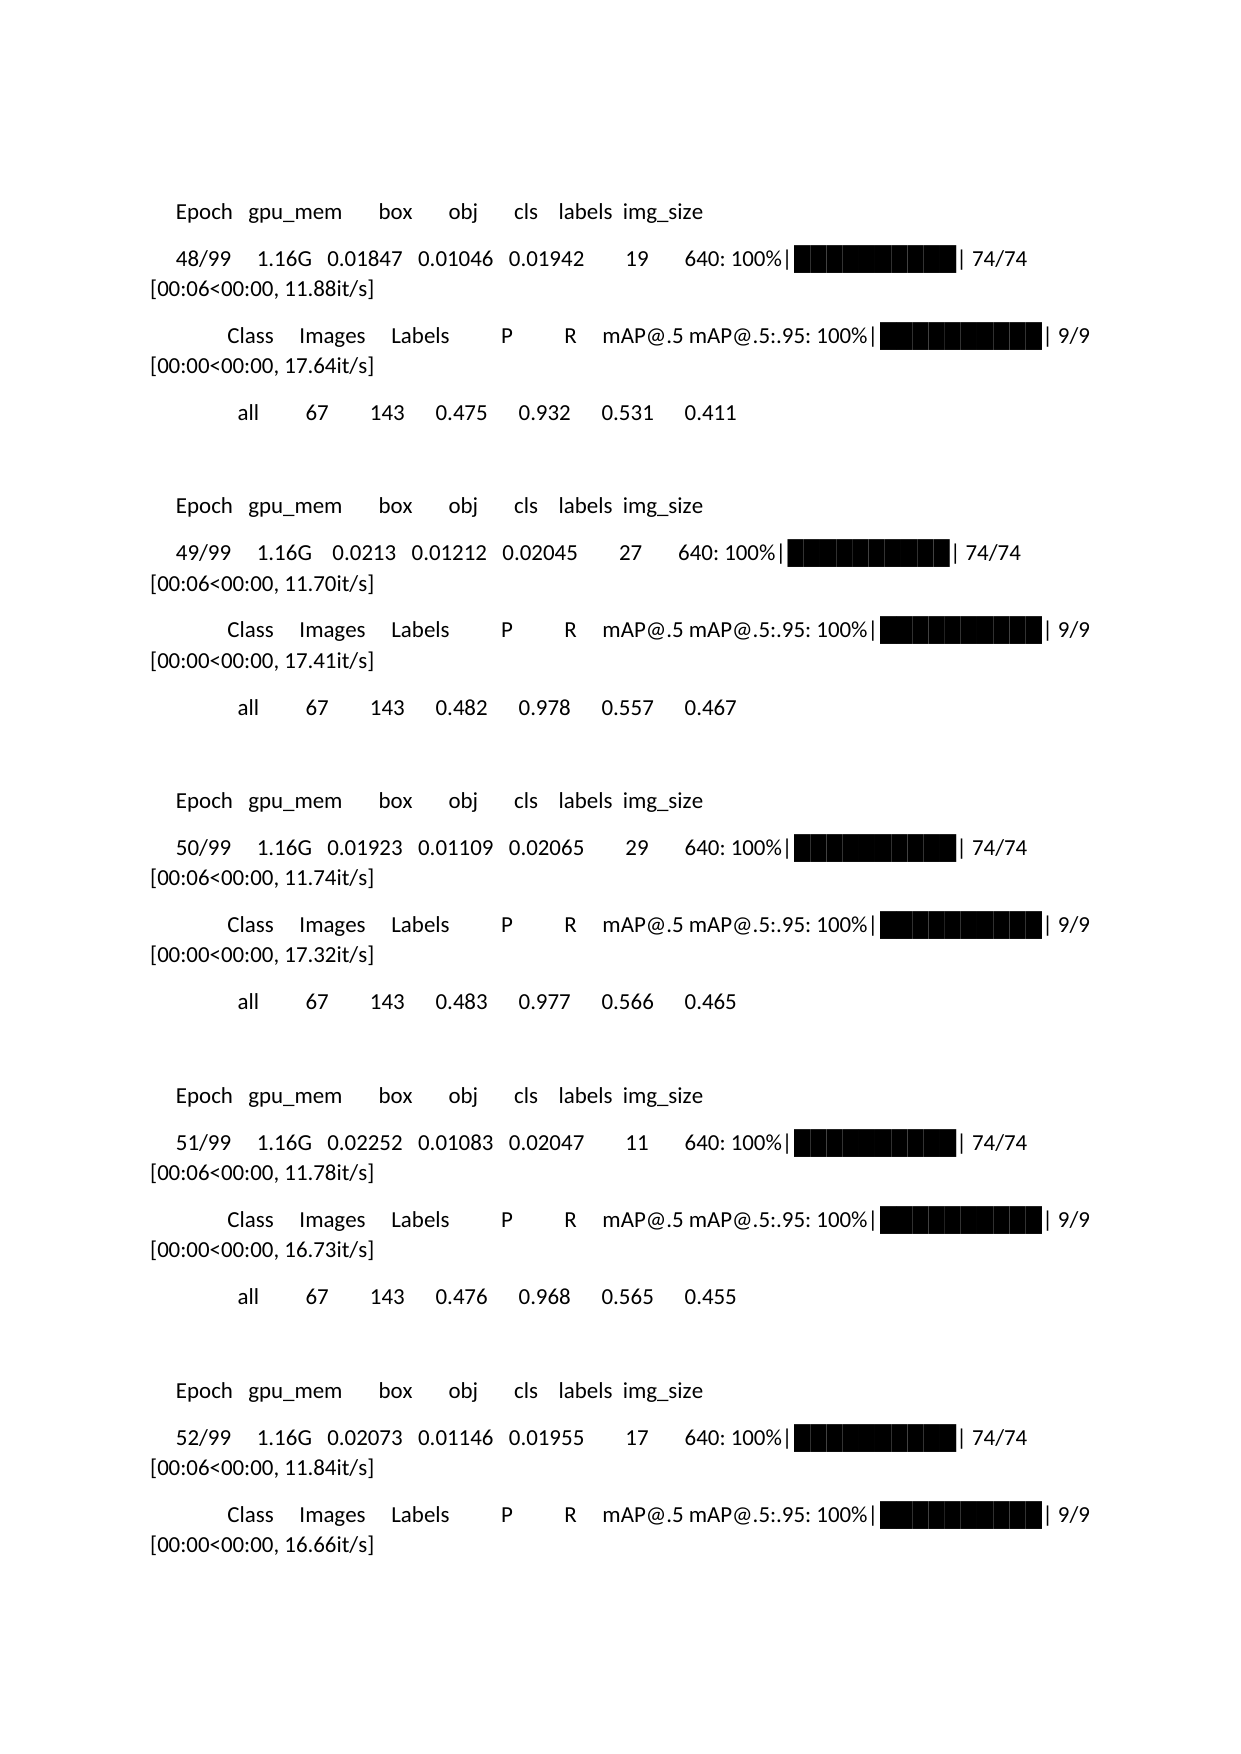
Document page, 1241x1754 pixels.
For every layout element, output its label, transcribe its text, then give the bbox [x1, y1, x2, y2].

text 49/99 1.16G 0.0213 0.01212 0.02045 27 640: 100%|██████████| 74/74 [00:06<00:00, 11.70it/s] [150, 538, 1090, 597]
text Class Images Labels P R mAP@.5 mAP@.5:.95: 100%|██████████| 9/9 [00:00<00:00, 17.41it/s] [150, 616, 1090, 674]
text all 67 143 0.475 0.932 0.531 0.411 [150, 398, 1090, 426]
text 52/99 1.16G 0.02073 0.01146 0.01955 17 640: 100%|██████████| 74/74 [00:06<00:00, 11.84it/s] [150, 1423, 1090, 1481]
text 48/99 1.16G 0.01847 0.01046 0.01942 19 640: 100%|██████████| 74/74 [00:06<00:00, 11.88it/s] [150, 244, 1090, 302]
text 51/99 1.16G 0.02252 0.01083 0.02047 11 640: 100%|██████████| 74/74 [00:06<00:00, 11.78it/s] [150, 1128, 1090, 1186]
text all 67 143 0.476 0.968 0.565 0.455 [150, 1282, 1090, 1310]
text Class Images Labels P R mAP@.5 mAP@.5:.95: 100%|██████████| 9/9 [00:00<00:00, 17.32it/s] [150, 910, 1090, 969]
text 50/99 1.16G 0.01923 0.01109 0.02065 29 640: 100%|██████████| 74/74 [00:06<00:00, 11.74it/s] [150, 833, 1090, 892]
text Class Images Labels P R mAP@.5 mAP@.5:.95: 100%|██████████| 9/9 [00:00<00:00, 16.66it/s] [150, 1500, 1090, 1558]
text all 67 143 0.483 0.977 0.566 0.465 [150, 987, 1090, 1016]
text Epoch gpu_mem box obj cls labels img_size [150, 492, 1090, 520]
text Class Images Labels P R mAP@.5 mAP@.5:.95: 100%|██████████| 9/9 [00:00<00:00, 17.64it/s] [150, 321, 1090, 379]
text Epoch gpu_mem box obj cls labels img_size [150, 786, 1090, 814]
text all 67 143 0.482 0.978 0.557 0.467 [150, 693, 1090, 721]
text Epoch gpu_mem box obj cls labels img_size [150, 1081, 1090, 1109]
text Epoch gpu_mem box obj cls labels img_size [150, 1376, 1090, 1404]
text Epoch gpu_mem box obj cls labels img_size [150, 197, 1090, 225]
text Class Images Labels P R mAP@.5 mAP@.5:.95: 100%|██████████| 9/9 [00:00<00:00, 16.73it/s] [150, 1205, 1090, 1263]
